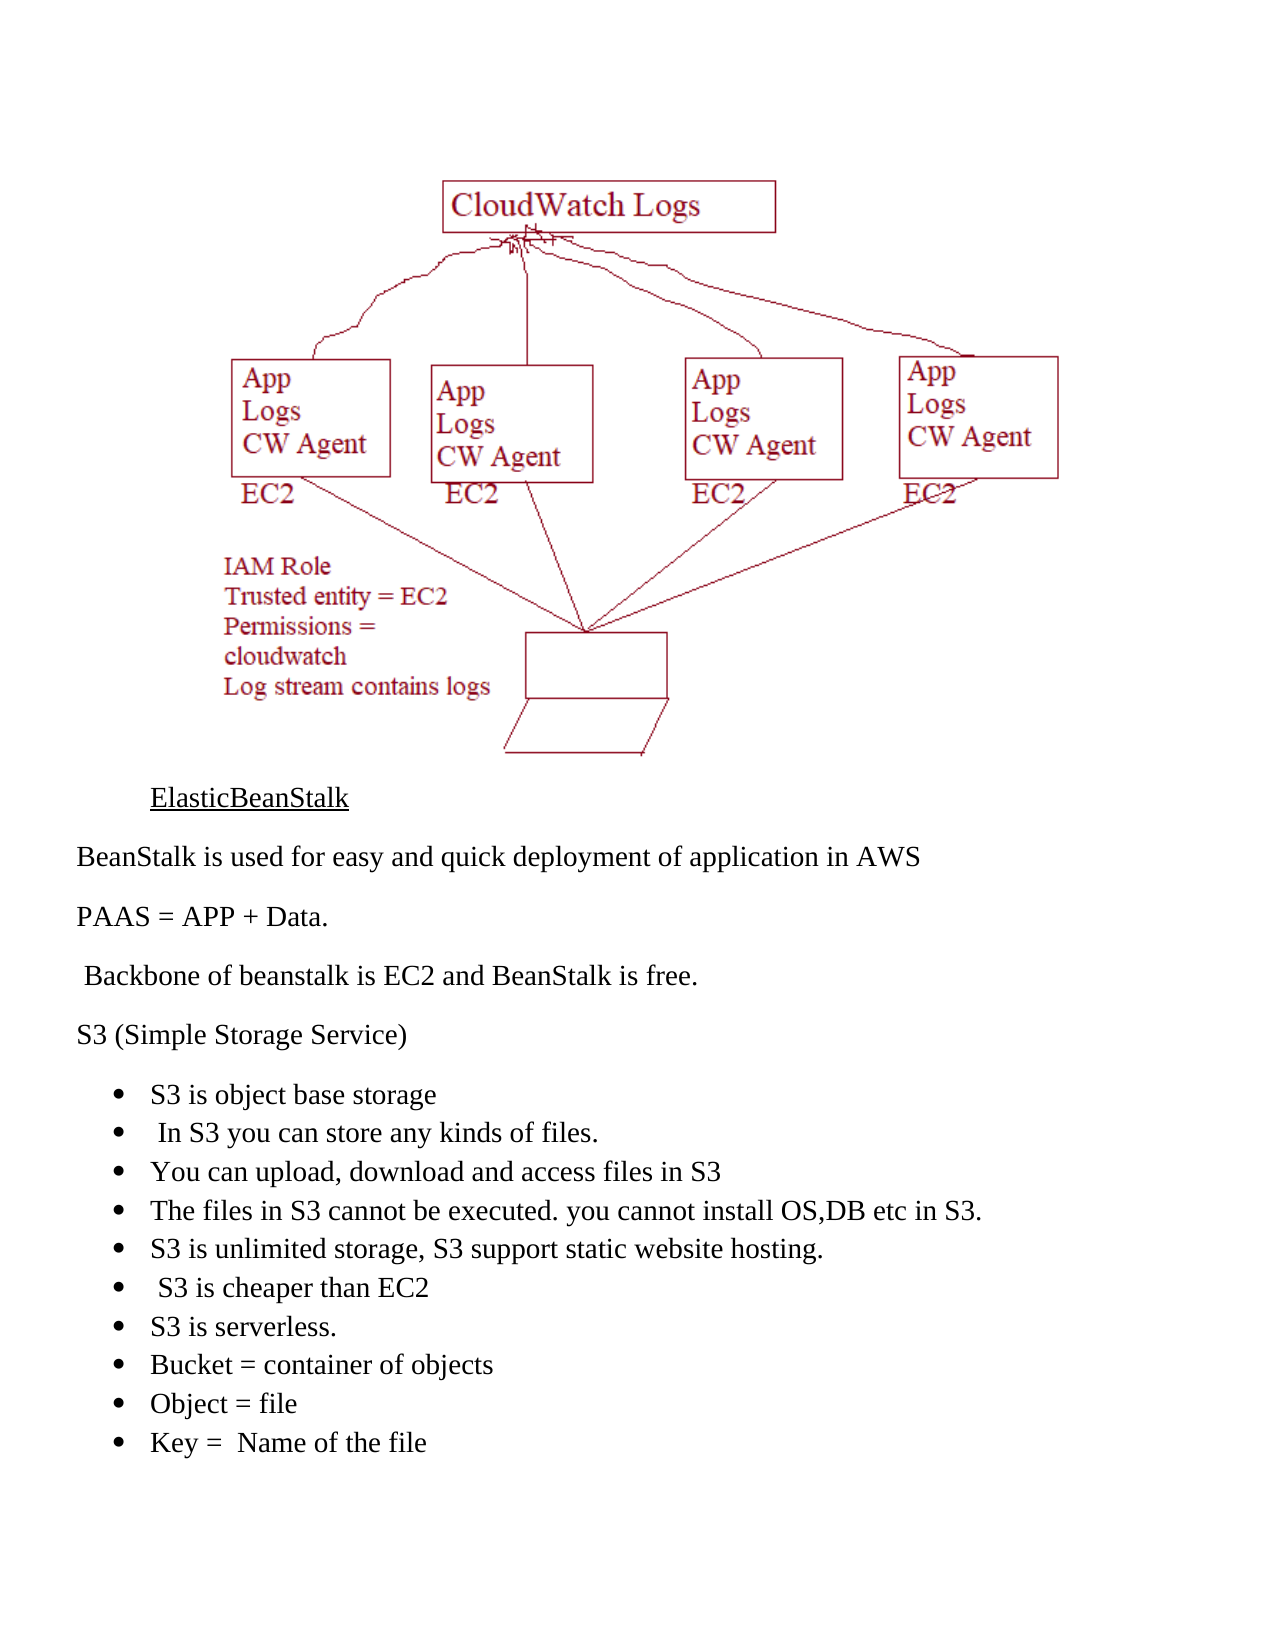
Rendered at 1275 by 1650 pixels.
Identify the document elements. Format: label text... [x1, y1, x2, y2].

list Object = file [114, 1386, 1125, 1420]
list S3 is serverless. [114, 1309, 1125, 1342]
list S3 is cheaper than EC2 [114, 1270, 1125, 1304]
list S3 is unlimited storage, S3 support static website hosting. [114, 1231, 1125, 1265]
text ElasticBeanStalk [150, 775, 1125, 813]
list The files in S3 cannot be executed. you cannot install OS,DB etc in S3. [114, 1193, 1125, 1226]
list S3 is object base storage [114, 1077, 1125, 1111]
text Backbone of beanstalk is EC2 and BeanStalk is free. [76, 958, 1125, 992]
picture [150, 150, 1125, 775]
list Key = Name of the file [114, 1425, 1125, 1458]
list Bucket = container of objects [114, 1347, 1125, 1381]
text BeanStalk is used for easy and quick deployment of application in AWS [76, 839, 1125, 873]
list You can upload, download and access files in S3 [114, 1154, 1125, 1188]
text S3 (Simple Storage Service) [76, 1017, 1125, 1051]
list In S3 you can store any kinds of files. [114, 1116, 1125, 1149]
text PAAS = APP + Data. [76, 899, 1125, 932]
